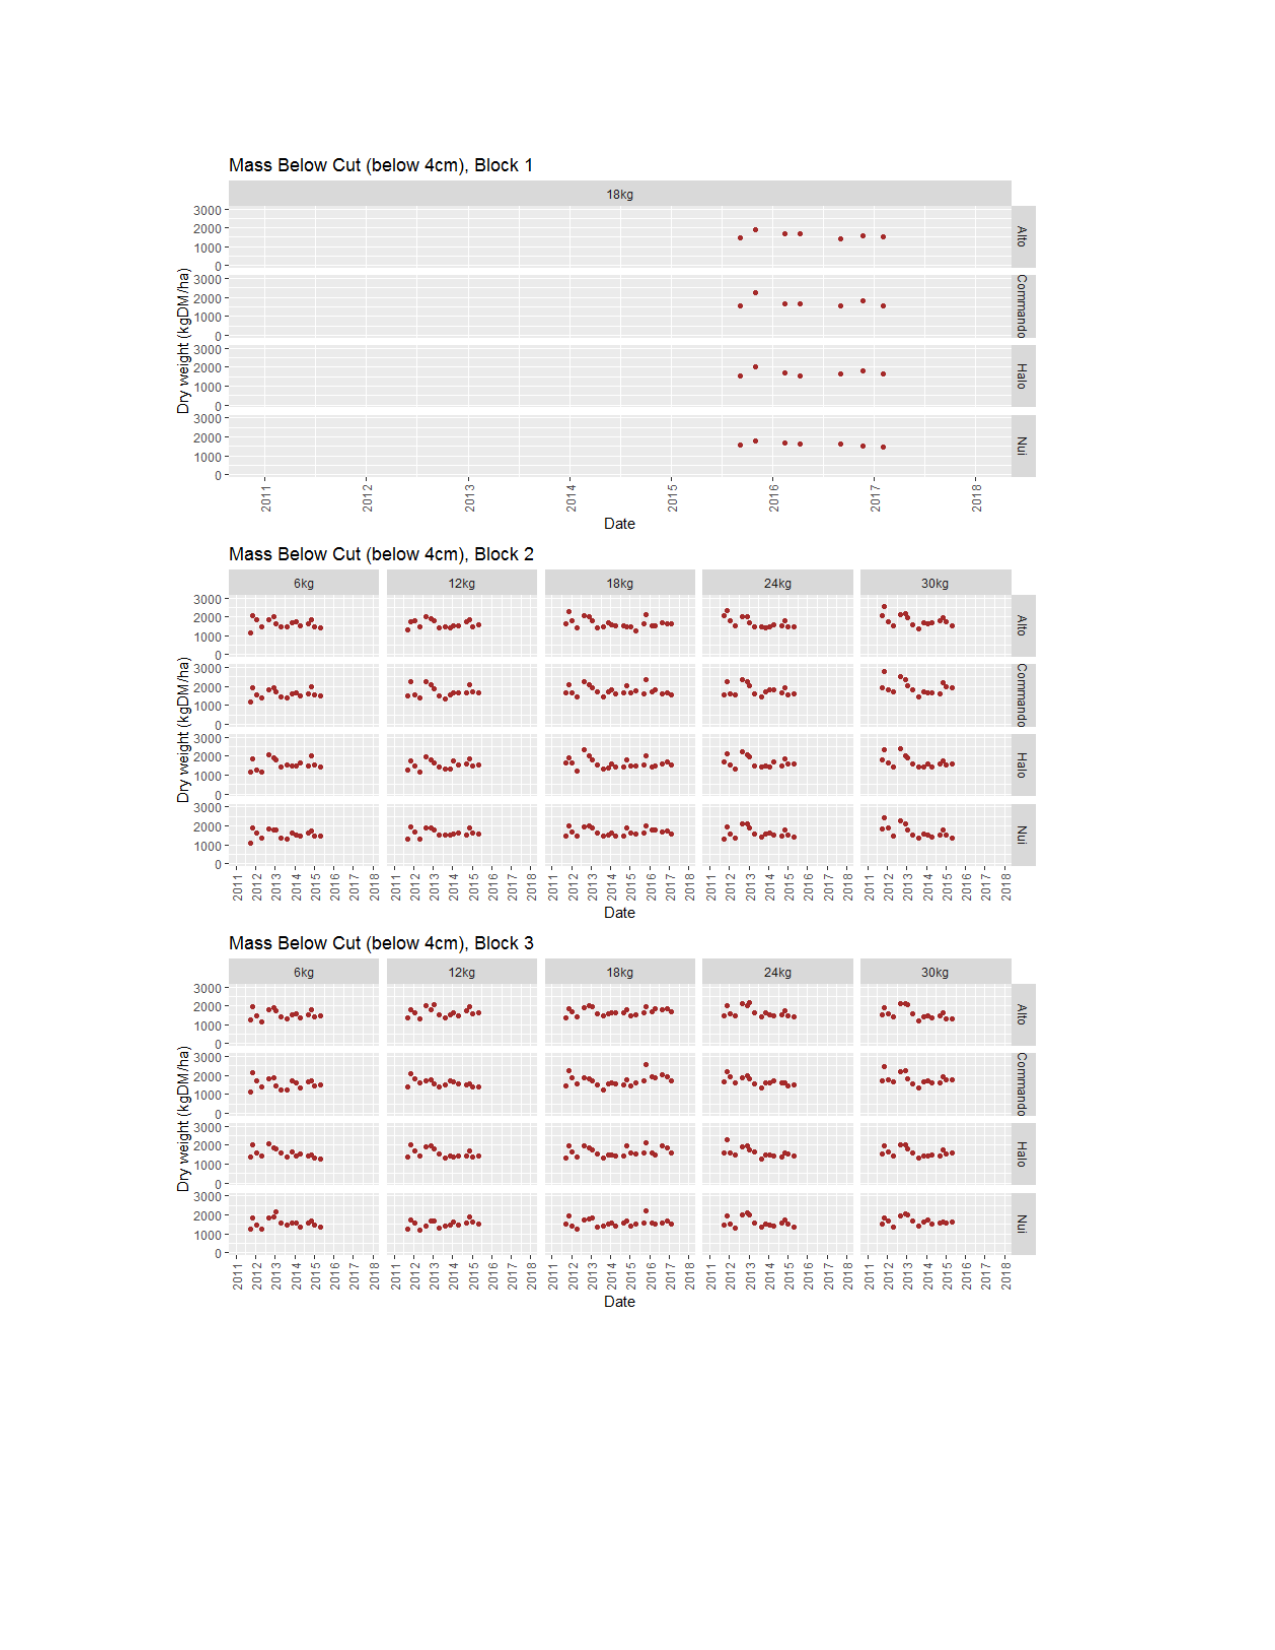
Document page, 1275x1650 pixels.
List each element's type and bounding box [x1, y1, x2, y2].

picture [168, 150, 1044, 1317]
